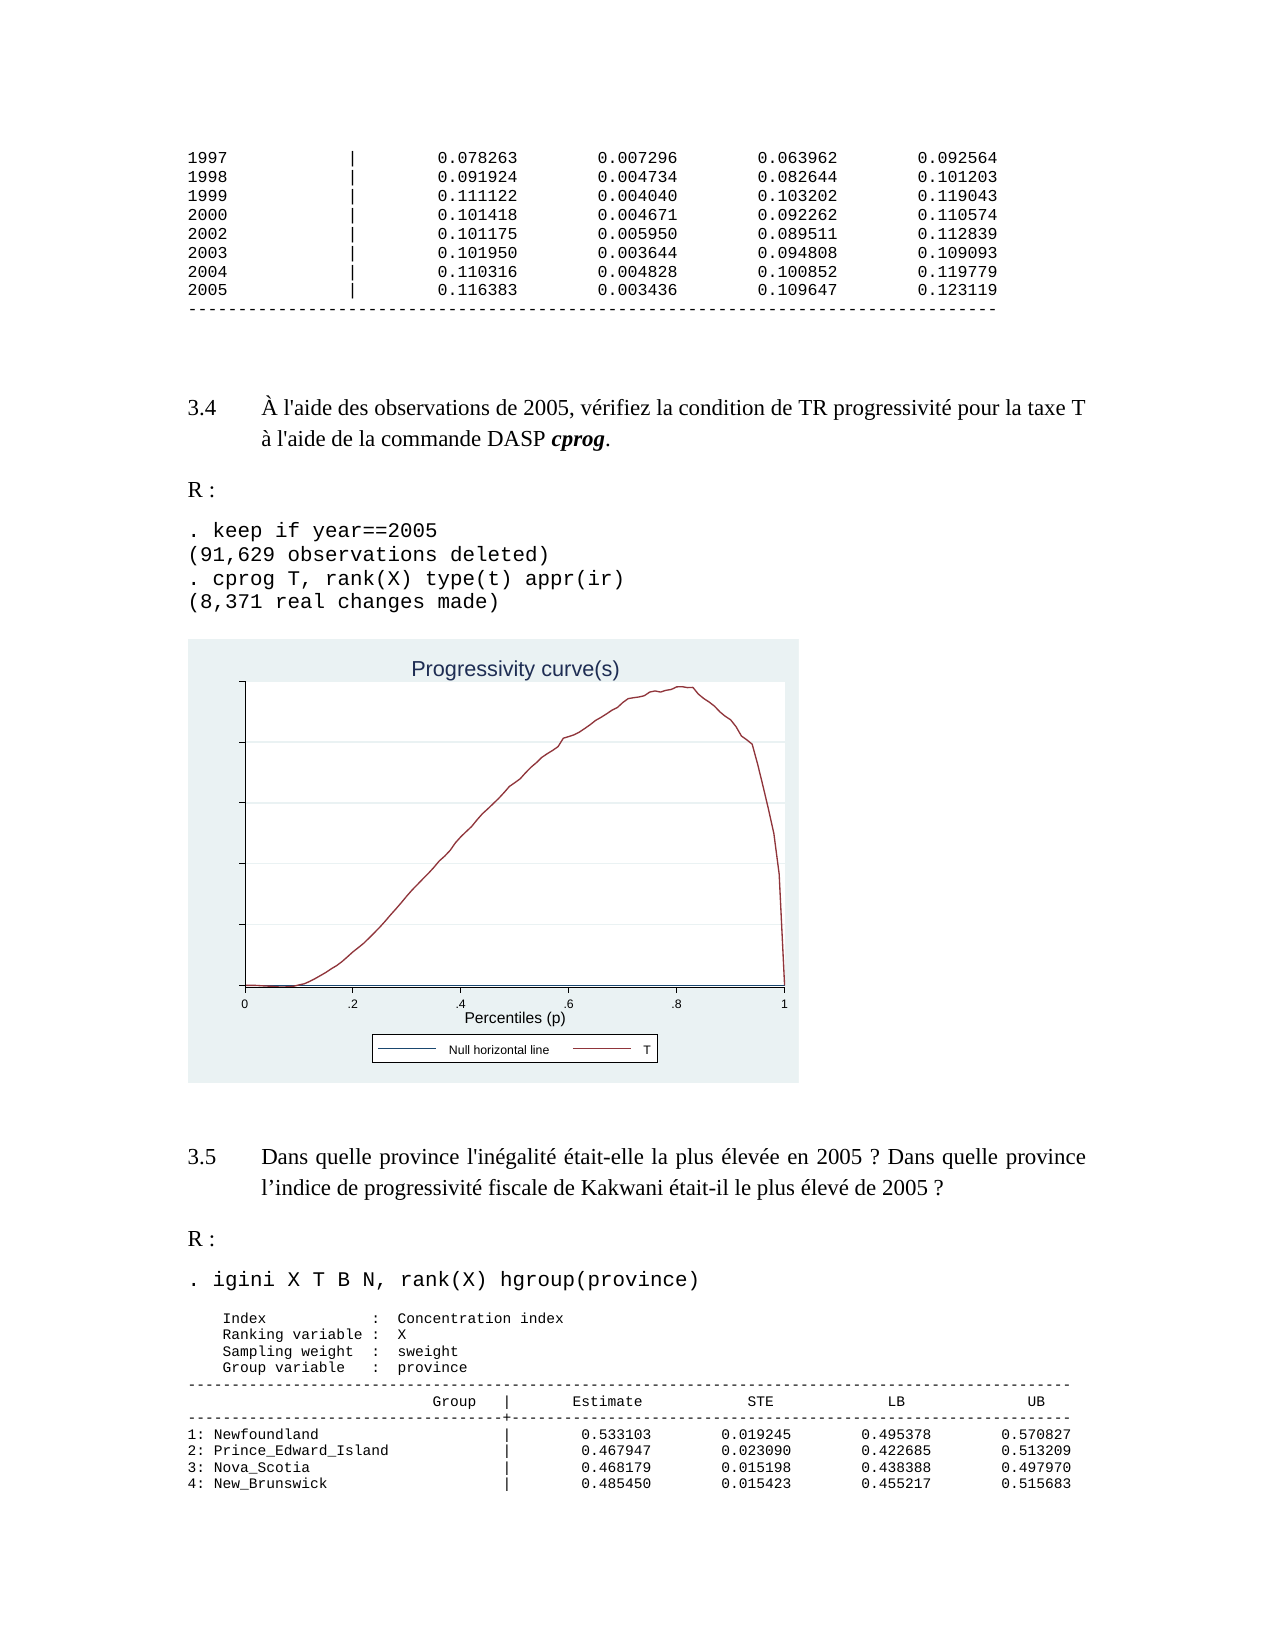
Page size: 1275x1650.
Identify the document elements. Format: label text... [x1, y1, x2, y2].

list Dans quelle province l'inégalité était-elle la plus élevée en 2005 ? Dans quelle province l’indice de progressivité fiscale de Kakwani était-il le plus élevé de 2005 ? [187, 1143, 1087, 1200]
text 2000 | 0.101418 0.004671 0.092262 0.110574 [187, 207, 1087, 225]
text ------------------------------------+---------------------------------------------------------------- [187, 1410, 1087, 1427]
text 2005 | 0.116383 0.003436 0.109647 0.123119 [187, 282, 1087, 301]
text 4: New_Brunswick | 0.485450 0.015423 0.455217 0.515683 [187, 1477, 1087, 1493]
text 2003 | 0.101950 0.003644 0.094808 0.109093 [187, 244, 1087, 263]
text R : [187, 476, 1087, 502]
text 3: Nova_Scotia | 0.468179 0.015198 0.438388 0.497970 [187, 1460, 1087, 1477]
text ----------------------------------------------------------------------------------------------------- [187, 1377, 1087, 1394]
text (8,371 real changes made) [187, 591, 1087, 615]
text 2: Prince_Edward_Island | 0.467947 0.023090 0.422685 0.513209 [187, 1443, 1087, 1460]
text 1: Newfoundland | 0.533103 0.019245 0.495378 0.570827 [187, 1427, 1087, 1443]
text 1997 | 0.078263 0.007296 0.063962 0.092564 [187, 150, 1087, 169]
text Sampling weight : sweight [187, 1344, 1087, 1361]
text 1999 | 0.111122 0.004040 0.103202 0.119043 [187, 188, 1087, 207]
text Group variable : province [187, 1361, 1087, 1377]
text Ranking variable : X [187, 1327, 1087, 1344]
text 2004 | 0.110316 0.004828 0.100852 0.119779 [187, 263, 1087, 282]
text --------------------------------------------------------------------------------- [187, 301, 1087, 320]
text . cprog T, rank(X) type(t) appr(ir) [187, 568, 1087, 591]
text . keep if year==2005 [187, 520, 1087, 544]
list À l'aide des observations de 2005, vérifiez la condition de TR progressivité pour la taxe T à l'aide de la commande DASP cprog. [187, 394, 1087, 451]
text R : [187, 1225, 1087, 1251]
text (91,629 observations deleted) [187, 544, 1087, 568]
text Index : Concentration index [187, 1311, 1087, 1327]
text 1998 | 0.091924 0.004734 0.082644 0.101203 [187, 169, 1087, 188]
text 2002 | 0.101175 0.005950 0.089511 0.112839 [187, 225, 1087, 244]
text Group | Estimate STE LB UB [187, 1394, 1087, 1410]
text . igini X T B N, rank(X) hgroup(province) [187, 1269, 1087, 1293]
